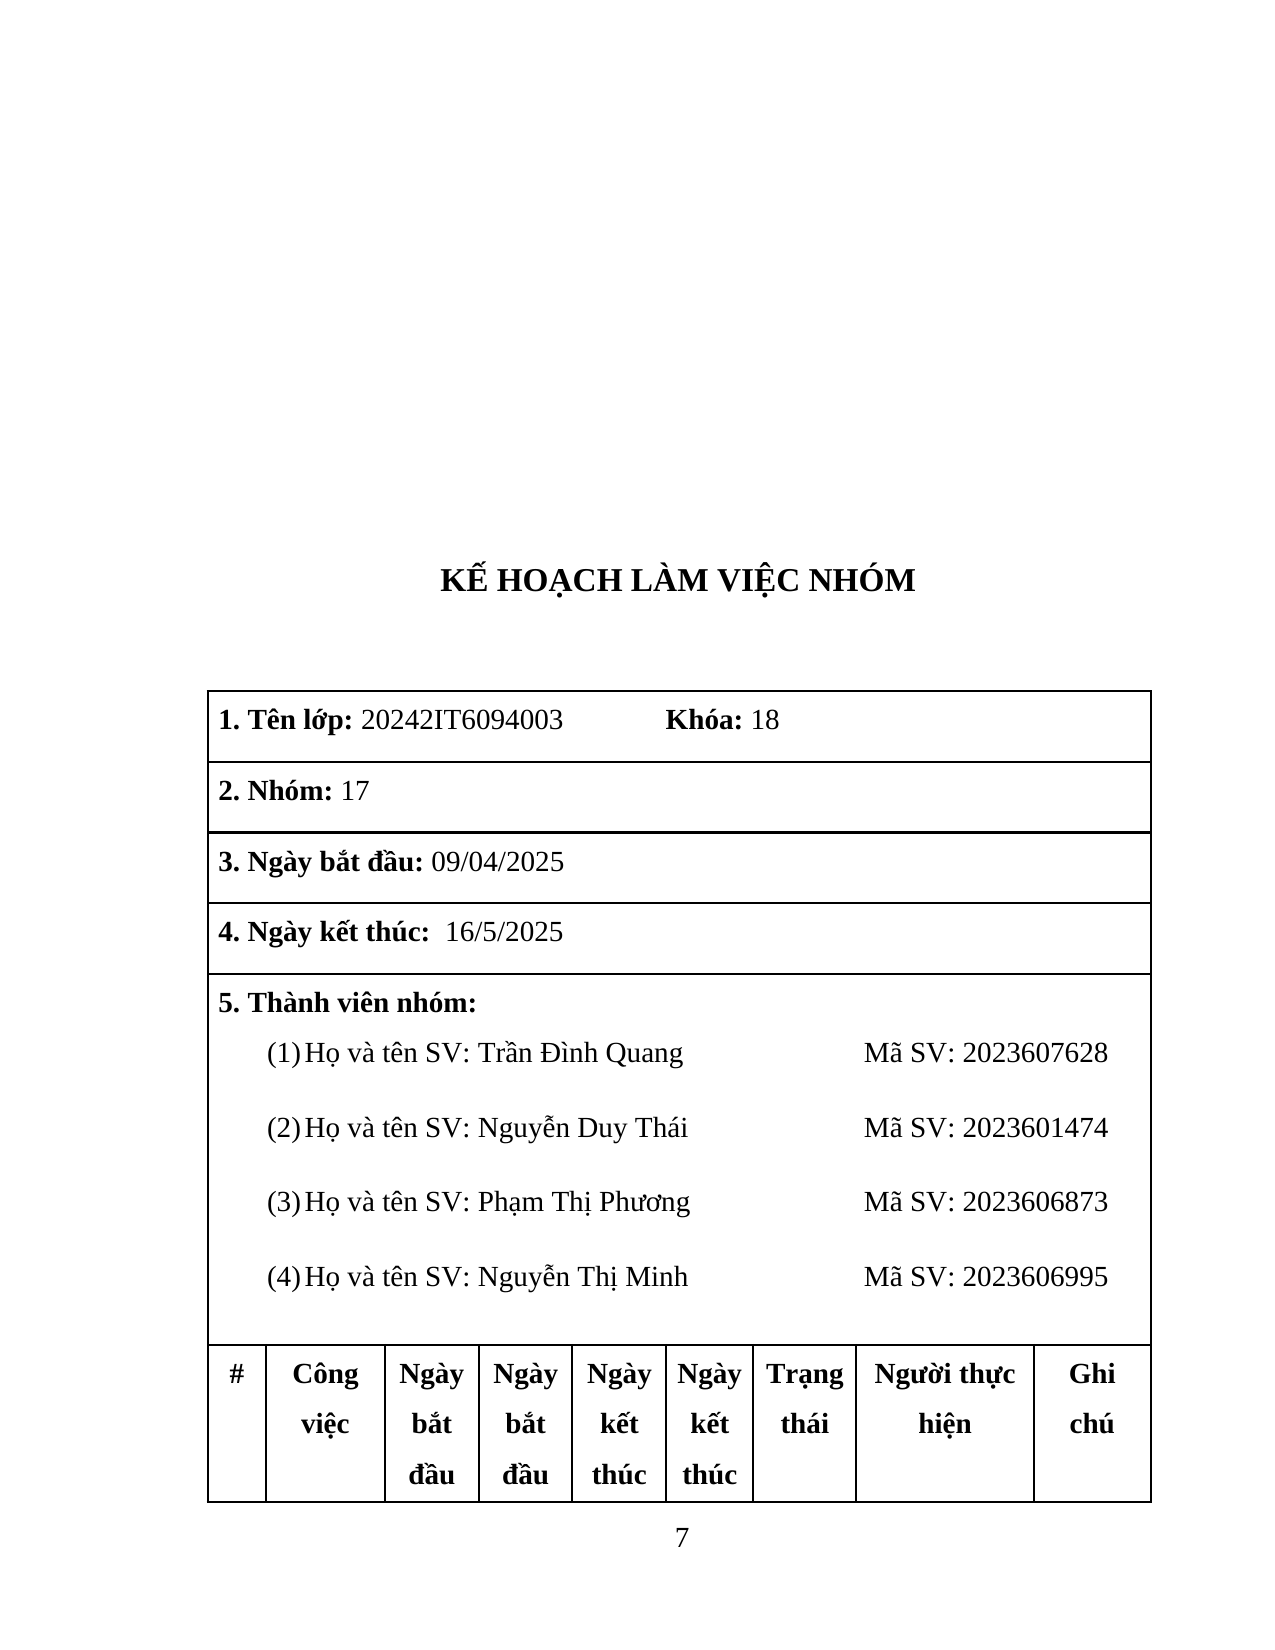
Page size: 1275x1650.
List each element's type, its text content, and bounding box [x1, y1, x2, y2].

table_cell 5. Thành viên nhóm: [209, 975, 1150, 1344]
table_cell Công việc [267, 1346, 384, 1501]
table_header 1. Tên lớp: 20242IT6094003 Khóa: 18 [209, 692, 1150, 761]
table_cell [386, 1346, 478, 1501]
table_cell Ghi chú [1035, 1346, 1150, 1501]
table_cell Trạng thái [754, 1346, 855, 1501]
table_cell # [209, 1346, 265, 1501]
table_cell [667, 1346, 752, 1501]
table_header KẾ HOẠCH LÀM VIỆC NHÓM [207, 550, 1149, 623]
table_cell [480, 1346, 571, 1501]
table_cell 3. Ngày bắt đầu: 09/04/2025 [209, 834, 1150, 902]
table_cell 4. Ngày kết thúc: 16/5/2025 [209, 904, 1150, 973]
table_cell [573, 1346, 665, 1501]
table_cell 2. Nhóm: 17 [209, 763, 1150, 831]
table_cell Người thực hiện [857, 1346, 1033, 1501]
